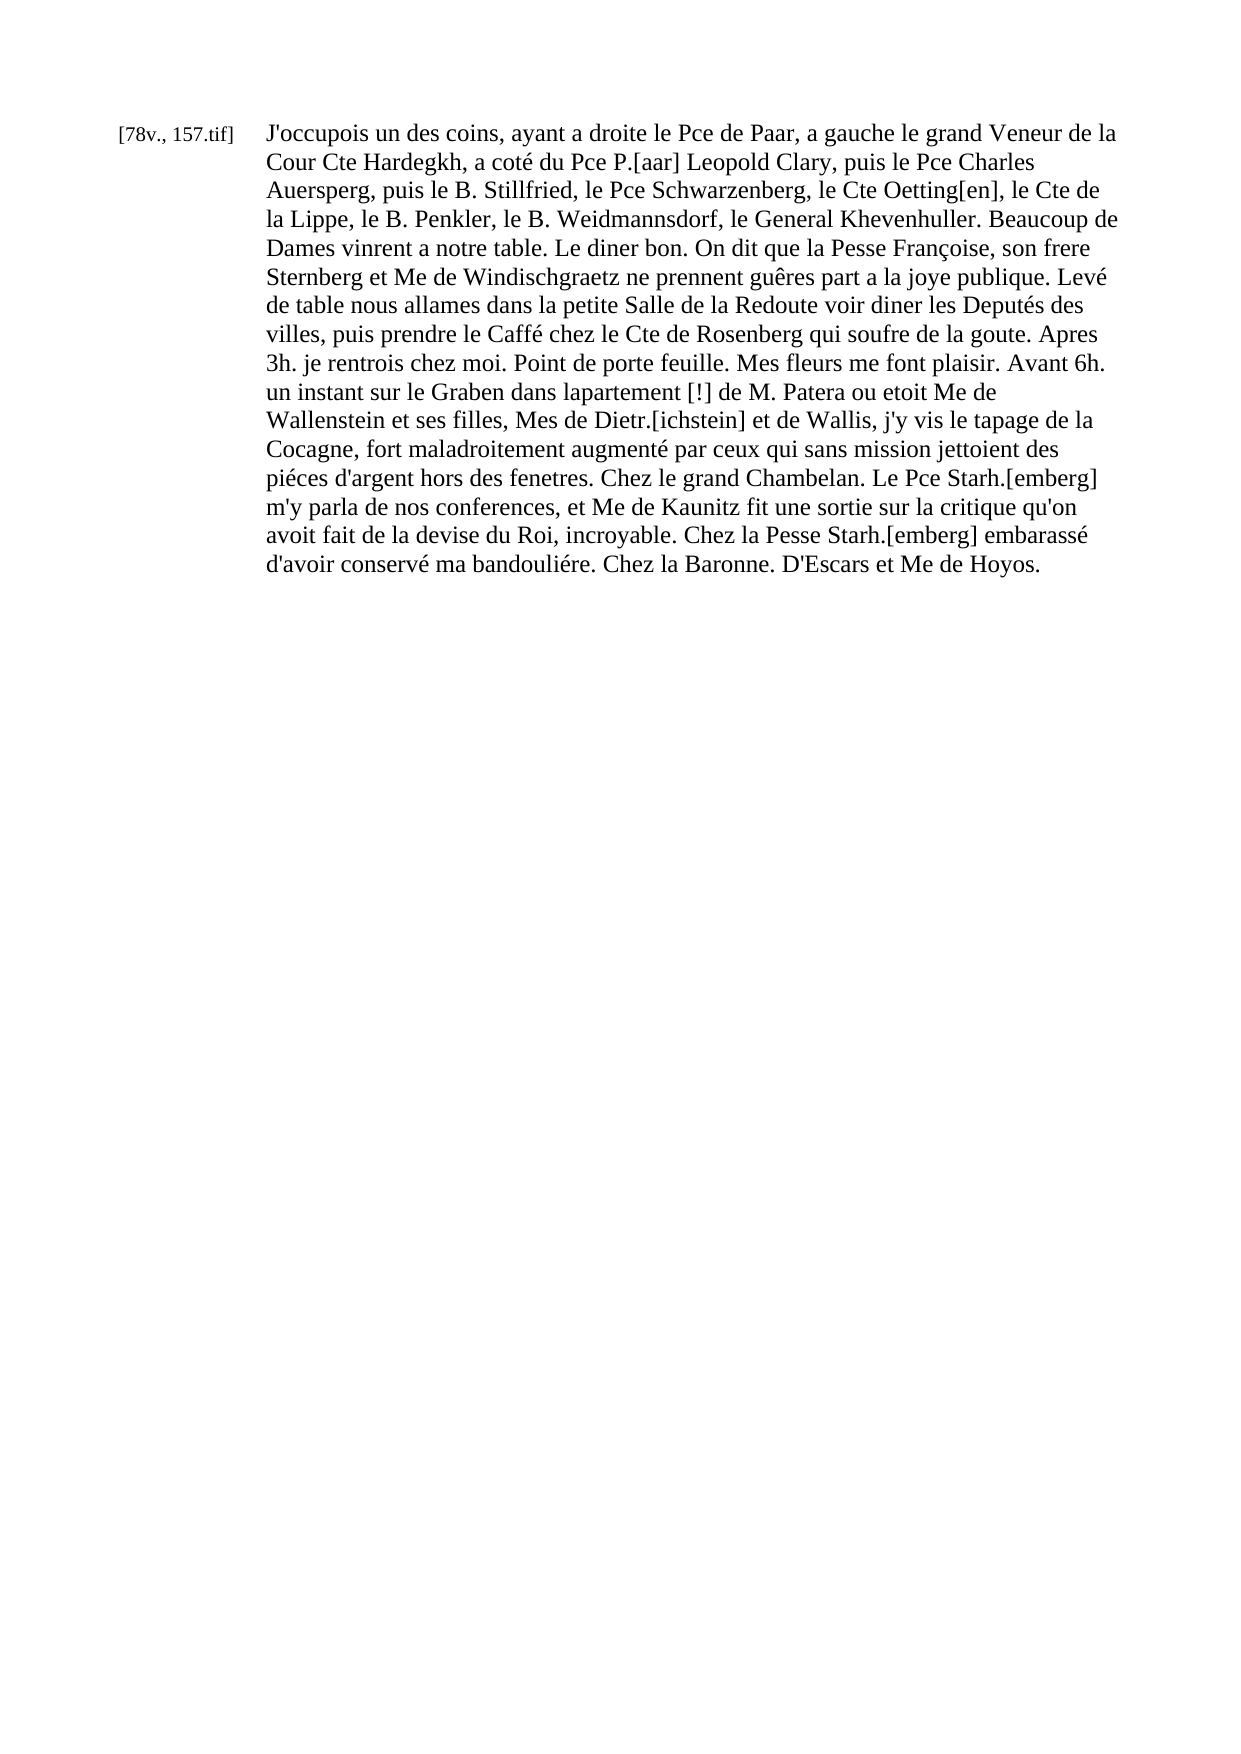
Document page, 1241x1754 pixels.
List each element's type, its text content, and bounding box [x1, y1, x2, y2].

text [78v., 157.tif] J'occupois un des coins, ayant a droite le Pce de Paar, a gauche le grand Veneur de la Cour Cte Hardegkh, a coté du Pce P.[aar] Leopold Clary, puis le Pce Charles Auersperg, puis le B. Stillfried, le Pce Schwarzenberg, le Cte Oetting[en], le Cte de la Lippe, le B. Penkler, le B. Weidmannsdorf, le General Khevenhuller. Beaucoup de Dames vinrent a notre table. Le diner bon. On dit que la Pesse Françoise, son frere Sternberg et Me de Windischgraetz ne prennent guêres part a la joye publique. Levé de table nous allames dans la petite Salle de la Redoute voir diner les Deputés des villes, puis prendre le Caffé chez le Cte de Rosenberg qui soufre de la goute. Apres 3h. je rentrois chez moi. Point de porte feuille. Mes fleurs me font plaisir. Avant 6h. un instant sur le Graben dans lapartement [!] de M. Patera ou etoit Me de Wallenstein et ses filles, Mes de Dietr.[ichstein] et de Wallis, j'y vis le tapage de la Cocagne, fort maladroitement augmenté par ceux qui sans mission jettoient des piéces d'argent hors des fenetres. Chez le grand Chambelan. Le Pce Starh.[emberg] m'y parla de nos conferences, et Me de Kaunitz fit une sortie sur la critique qu'on avoit fait de la devise du Roi, incroyable. Chez la Pesse Starh.[emberg] embarassé d'avoir conservé ma bandouliére. Chez la Baronne. D'Escars et Me de Hoyos. [118, 118, 1122, 578]
